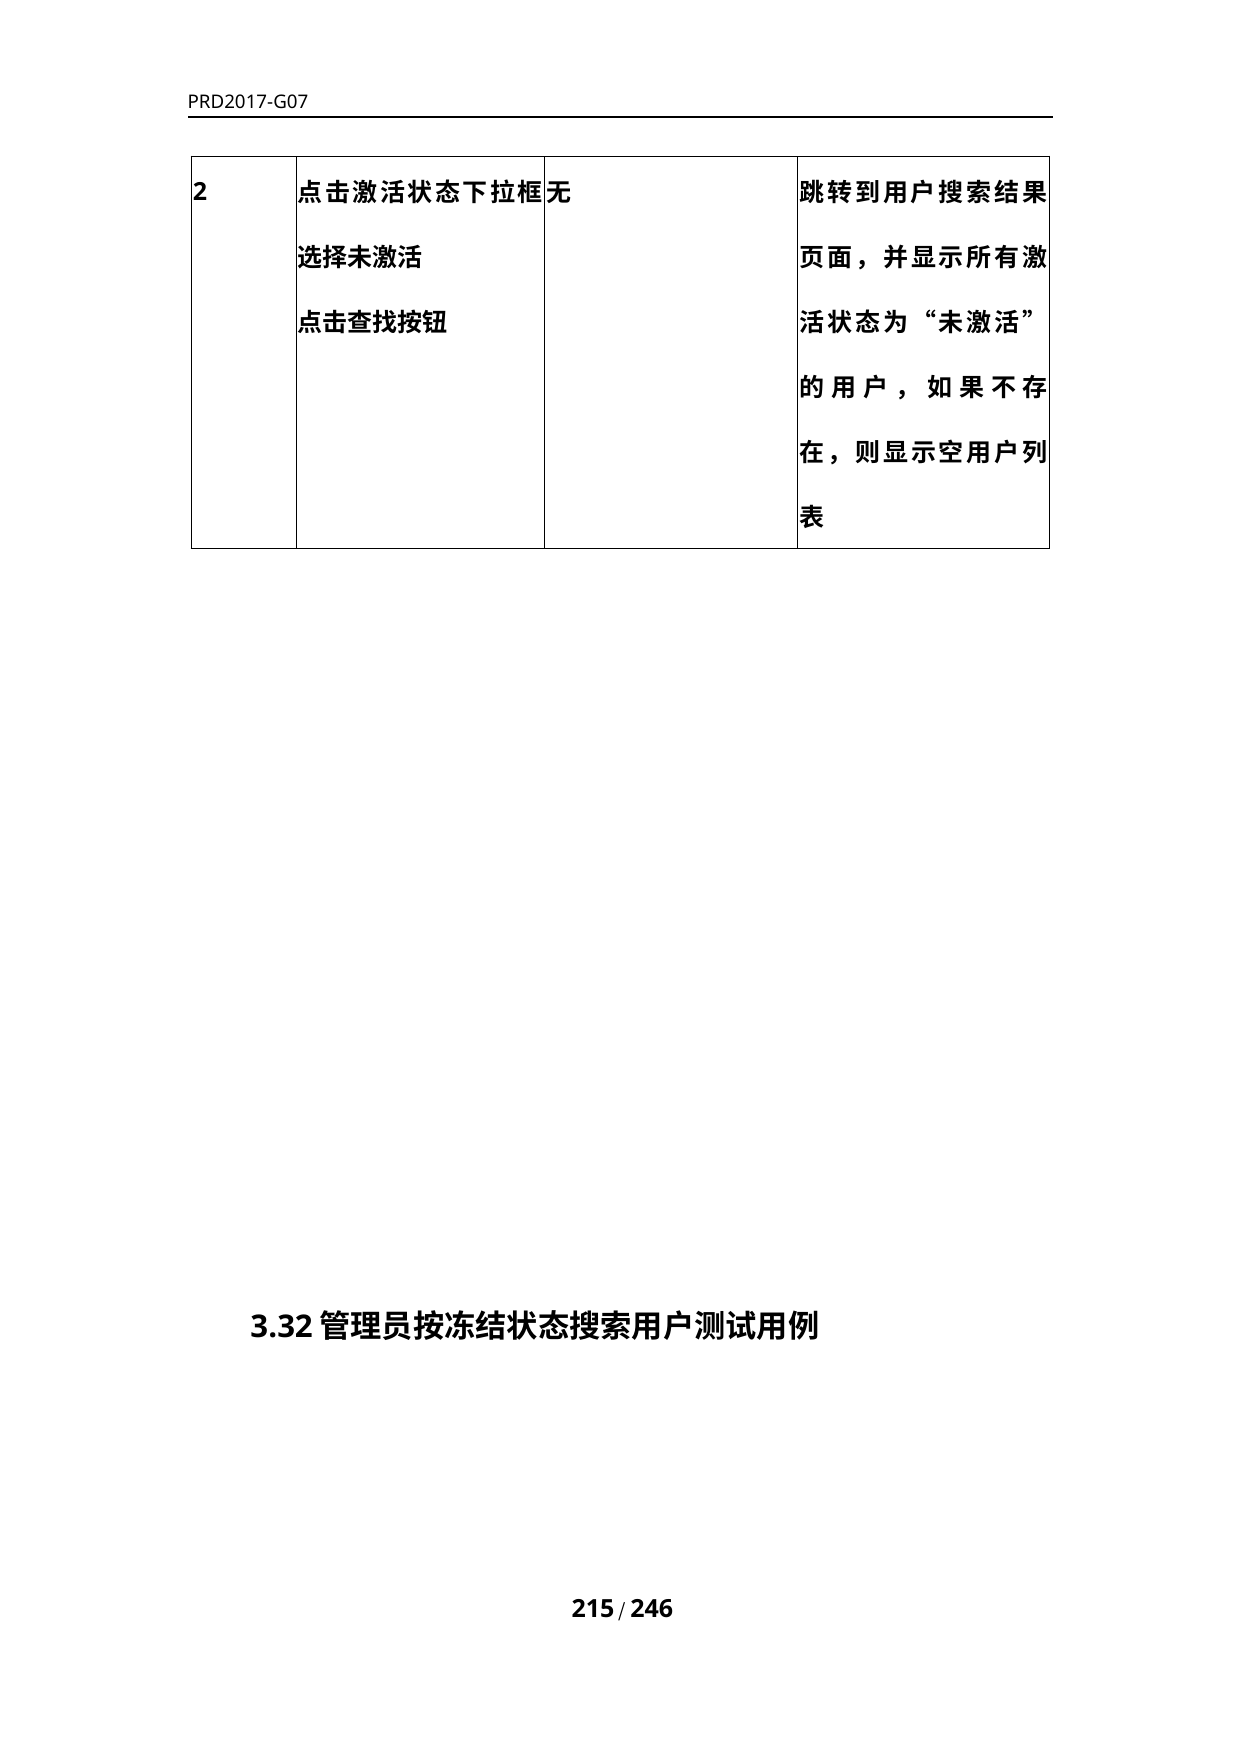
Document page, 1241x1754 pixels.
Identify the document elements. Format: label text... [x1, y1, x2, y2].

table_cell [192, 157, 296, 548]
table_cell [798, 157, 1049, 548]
subtitle 3.32管理员按冻结状态搜索用户测试用例 [187, 1291, 1053, 1356]
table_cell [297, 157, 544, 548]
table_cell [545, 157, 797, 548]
